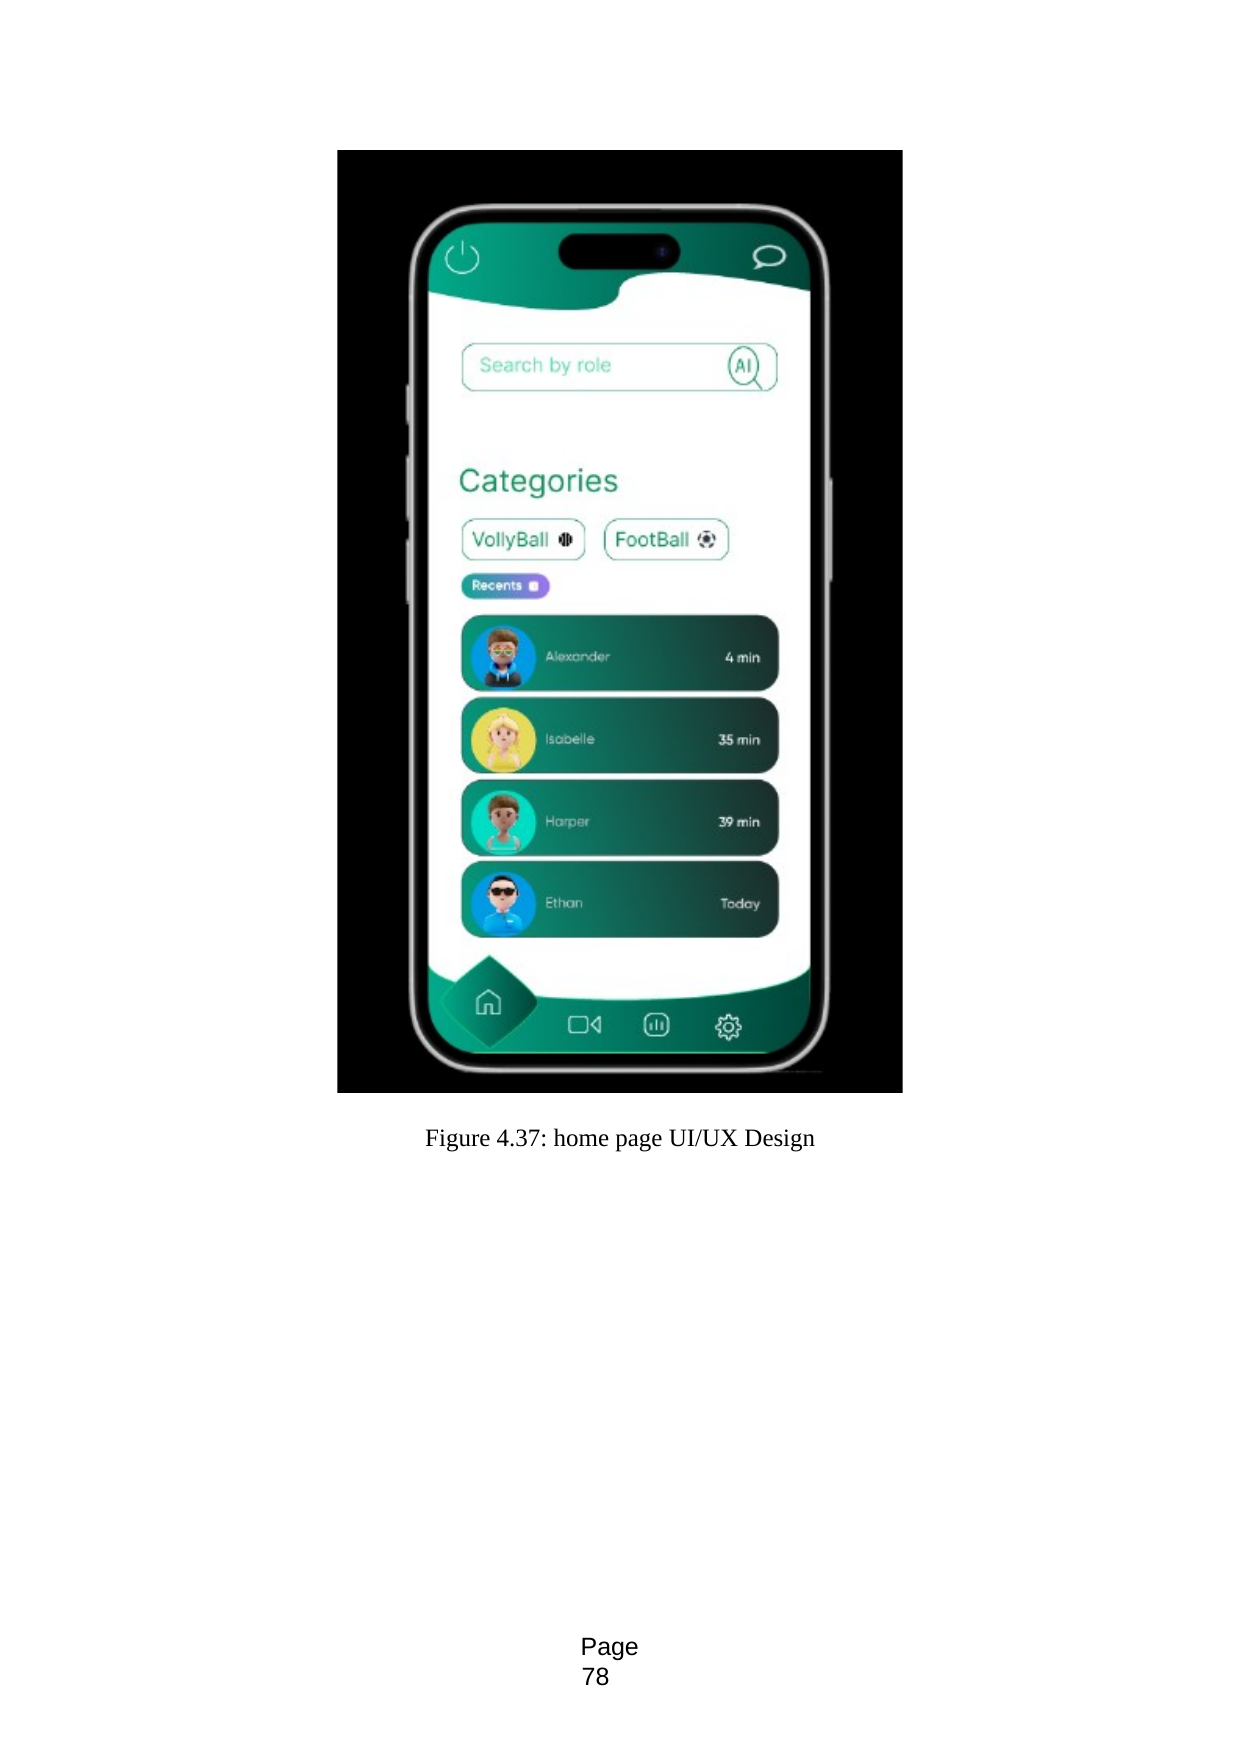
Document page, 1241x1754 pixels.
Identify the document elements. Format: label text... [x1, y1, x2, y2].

picture [337, 150, 903, 1093]
text Figure 4.37: home page UI/UX Design [150, 1123, 1090, 1152]
